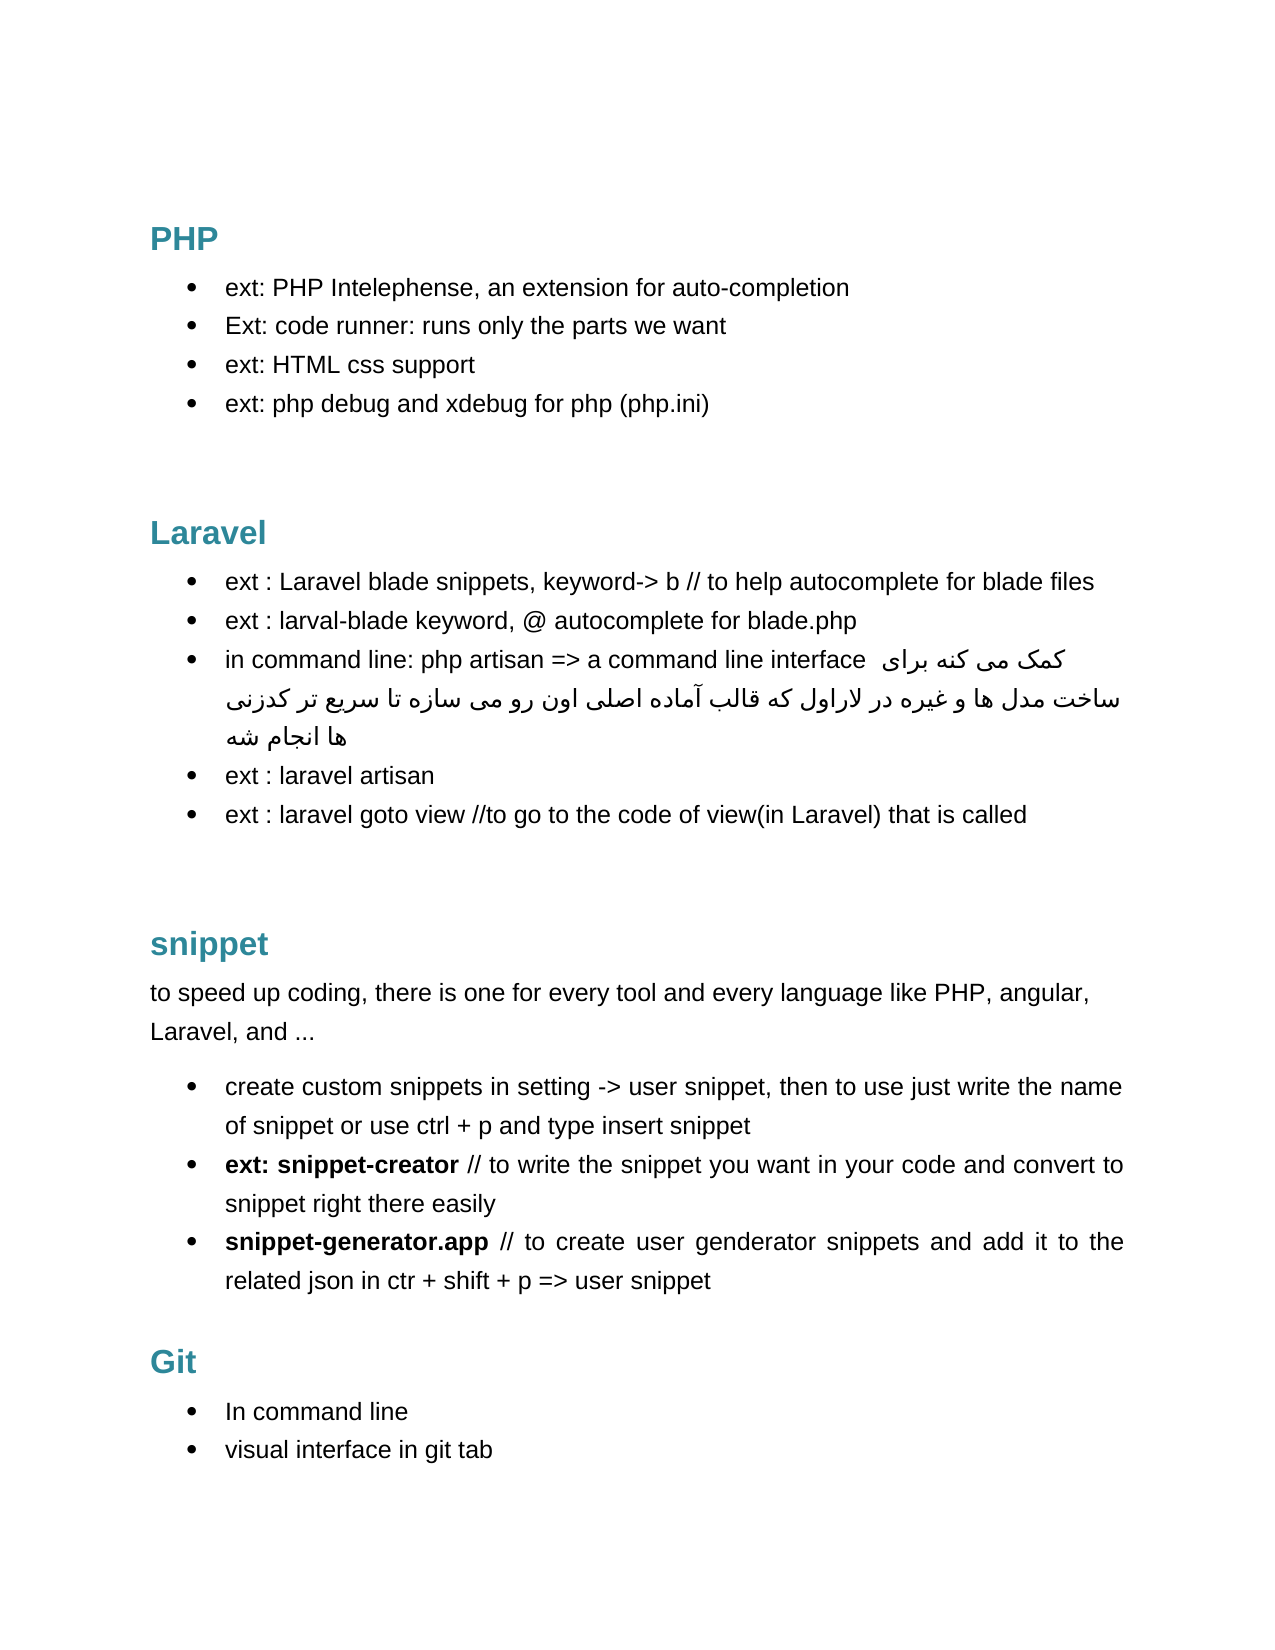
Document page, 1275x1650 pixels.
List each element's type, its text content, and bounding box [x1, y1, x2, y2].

text Git [150, 1342, 1125, 1381]
list snippet-generator.app // to create user genderator snippets and add it to the related json in ctr + shift + p => user snippet [187, 1227, 1125, 1295]
text Laravel [150, 513, 1125, 552]
list ext: php debug and xdebug for php (php.ini) [187, 389, 1125, 418]
list In command line [187, 1396, 1125, 1425]
list ext : Laravel blade snippets, keyword-> b // to help autocomplete for blade files [187, 567, 1125, 596]
list ext: HTML css support [187, 350, 1125, 379]
list visual interface in git tab [187, 1435, 1125, 1464]
list create custom snippets in setting -> user snippet, then to use just write the name of snippet or use ctrl + p and type insert snippet [187, 1072, 1125, 1140]
text PHP [150, 218, 1125, 257]
list ext : laravel goto view //to go to the code of view(in Laravel) that is called [187, 800, 1125, 829]
list Ext: code runner: runs only the parts we want [187, 311, 1125, 340]
list ext: PHP Intelephense, an extension for auto-completion [187, 272, 1125, 301]
list ext : larval-blade keyword, @ autocomplete for blade.php [187, 606, 1125, 635]
list ext: snippet-creator // to write the snippet you want in your code and convert to snippet right there easily [187, 1150, 1125, 1217]
list in command line: php artisan => a command line interface کمک می کنه برای ساخت مدل ها و غیره در لاراول که قالب آماده اصلی اون رو می سازه تا سریع تر کدزنی ها انجام شه [187, 645, 1125, 751]
text to speed up coding, there is one for every tool and every language like PHP, angular, Laravel, and ... [150, 978, 1125, 1046]
text snippet [150, 924, 1125, 962]
list ext : laravel artisan [187, 761, 1125, 790]
